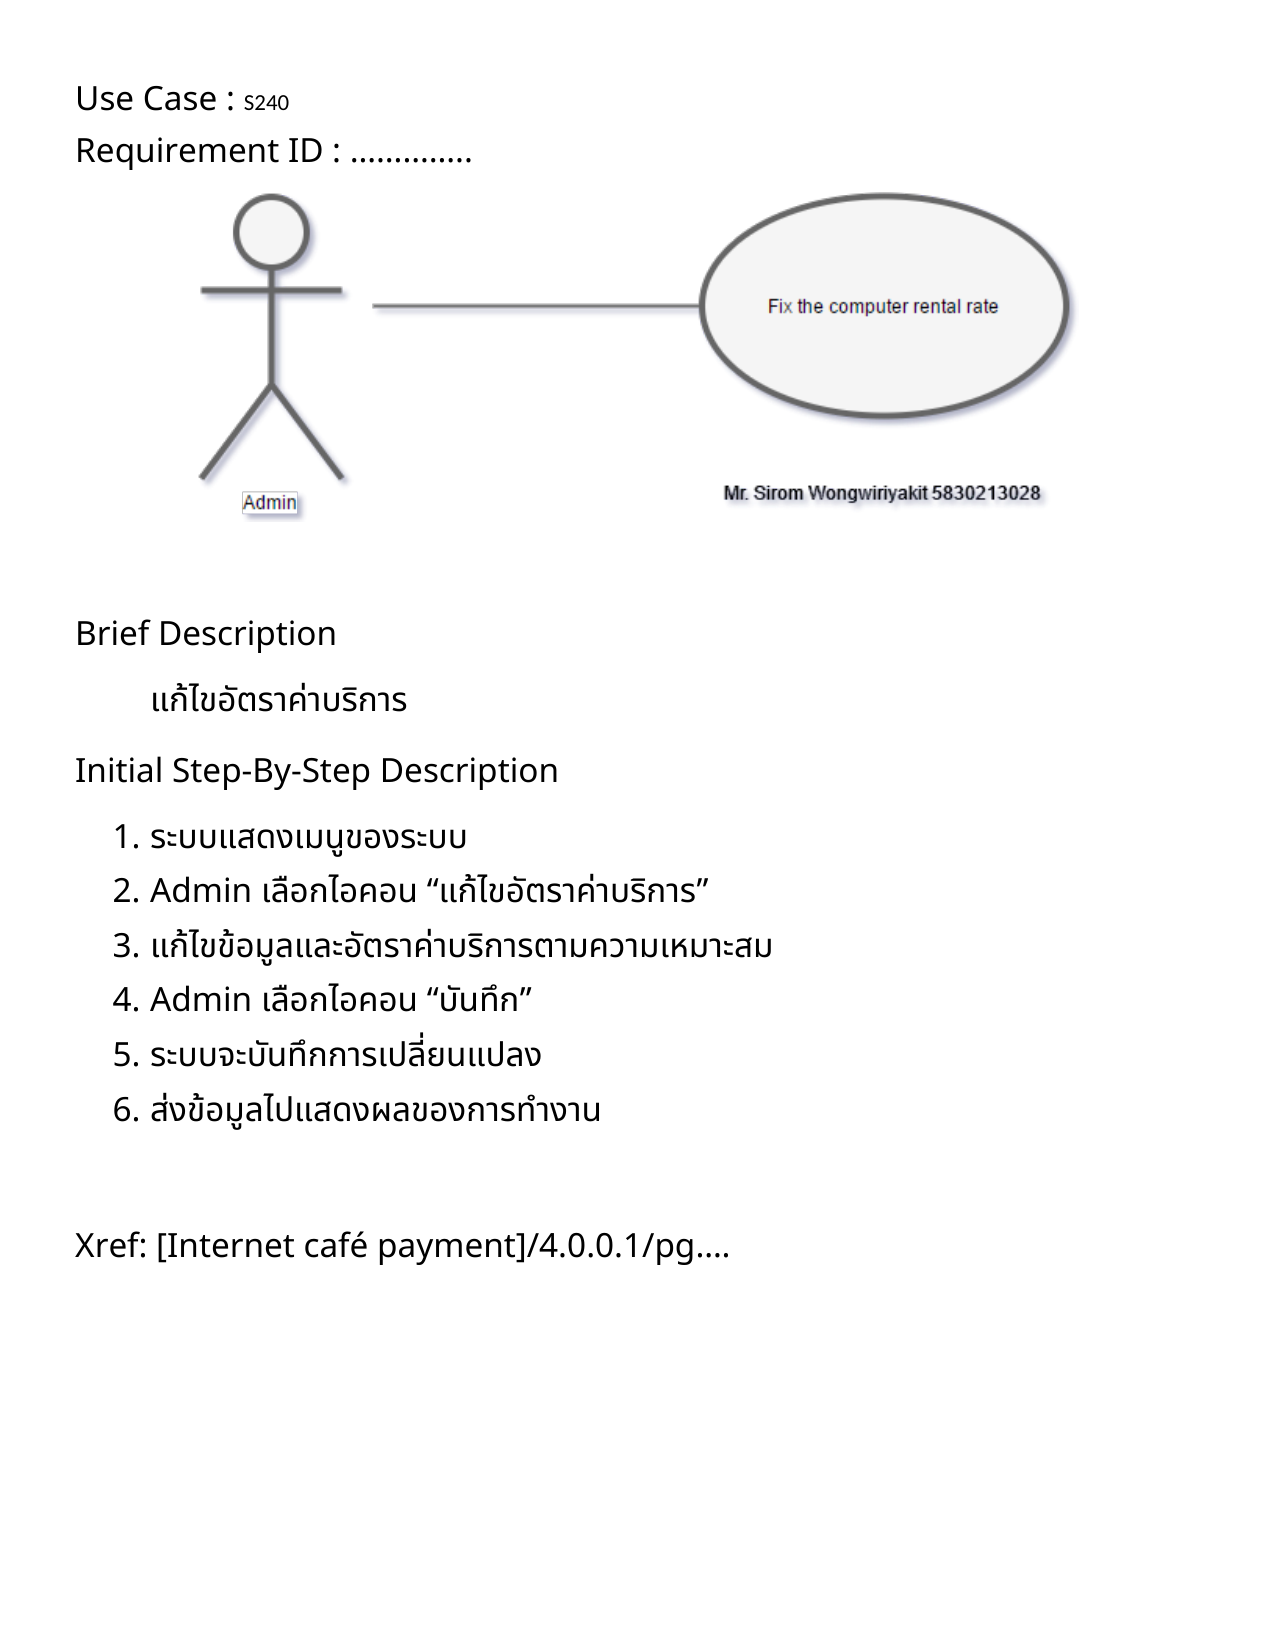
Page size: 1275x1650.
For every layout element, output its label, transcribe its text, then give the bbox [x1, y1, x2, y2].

list แก้ไขข้อมูลและอัตราค่าบริการตามความเหมาะสม [112, 922, 1200, 972]
list Admin เลือกไอคอน “แก้ไขอัตราค่าบริการ” [112, 867, 1200, 918]
text Initial Step-By-Step Description [75, 747, 1200, 792]
list ระบบจะบันทึกการเปลี่ยนแปลง [112, 1031, 1200, 1081]
text แก้ไขอัตราค่าบริการ [75, 676, 1200, 726]
text Brief Description [75, 610, 1200, 656]
text Requirement ID : ………….. [75, 127, 1200, 173]
text Use Case : S240 [75, 75, 1200, 120]
text Xref: [Internet café payment]/4.0.0.1/pg…. [75, 1222, 1200, 1268]
list ระบบแสดงเมนูของระบบ [112, 812, 1200, 863]
list ส่งข้อมูลไปแสดงผลของการทำงาน [112, 1085, 1200, 1136]
list Admin เลือกไอคอน “บันทึก” [112, 976, 1200, 1027]
